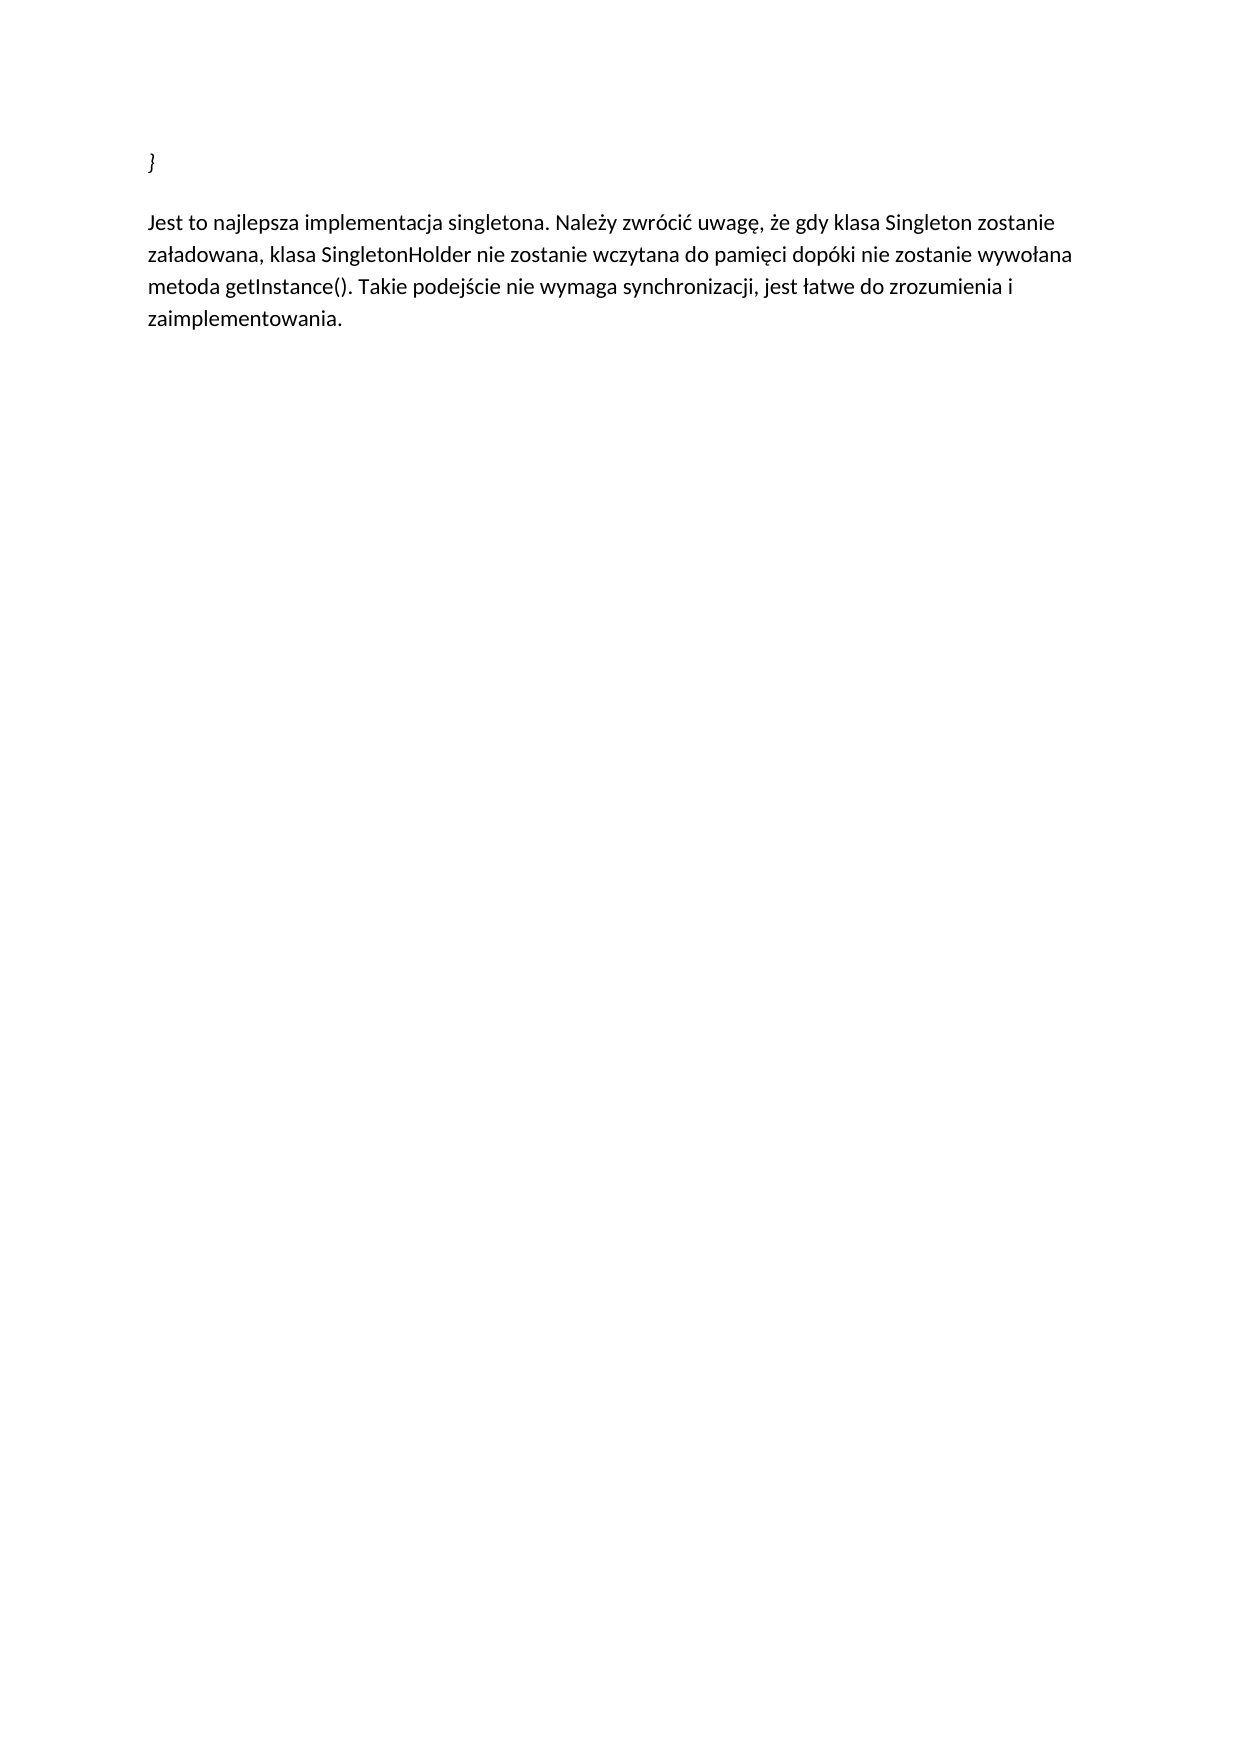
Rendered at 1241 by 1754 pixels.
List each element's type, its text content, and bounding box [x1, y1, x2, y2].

text } [148, 148, 1093, 176]
text Jest to najlepsza implementacja singletona. Należy zwrócić uwagę, że gdy klasa Singleton zostanie załadowana, klasa SingletonHolder nie zostanie wczytana do pamięci dopóki nie zostanie wywołana metoda getInstance(). Takie podejście nie wymaga synchronizacji, jest łatwe do zrozumienia i zaimplementowania. [148, 176, 1093, 332]
